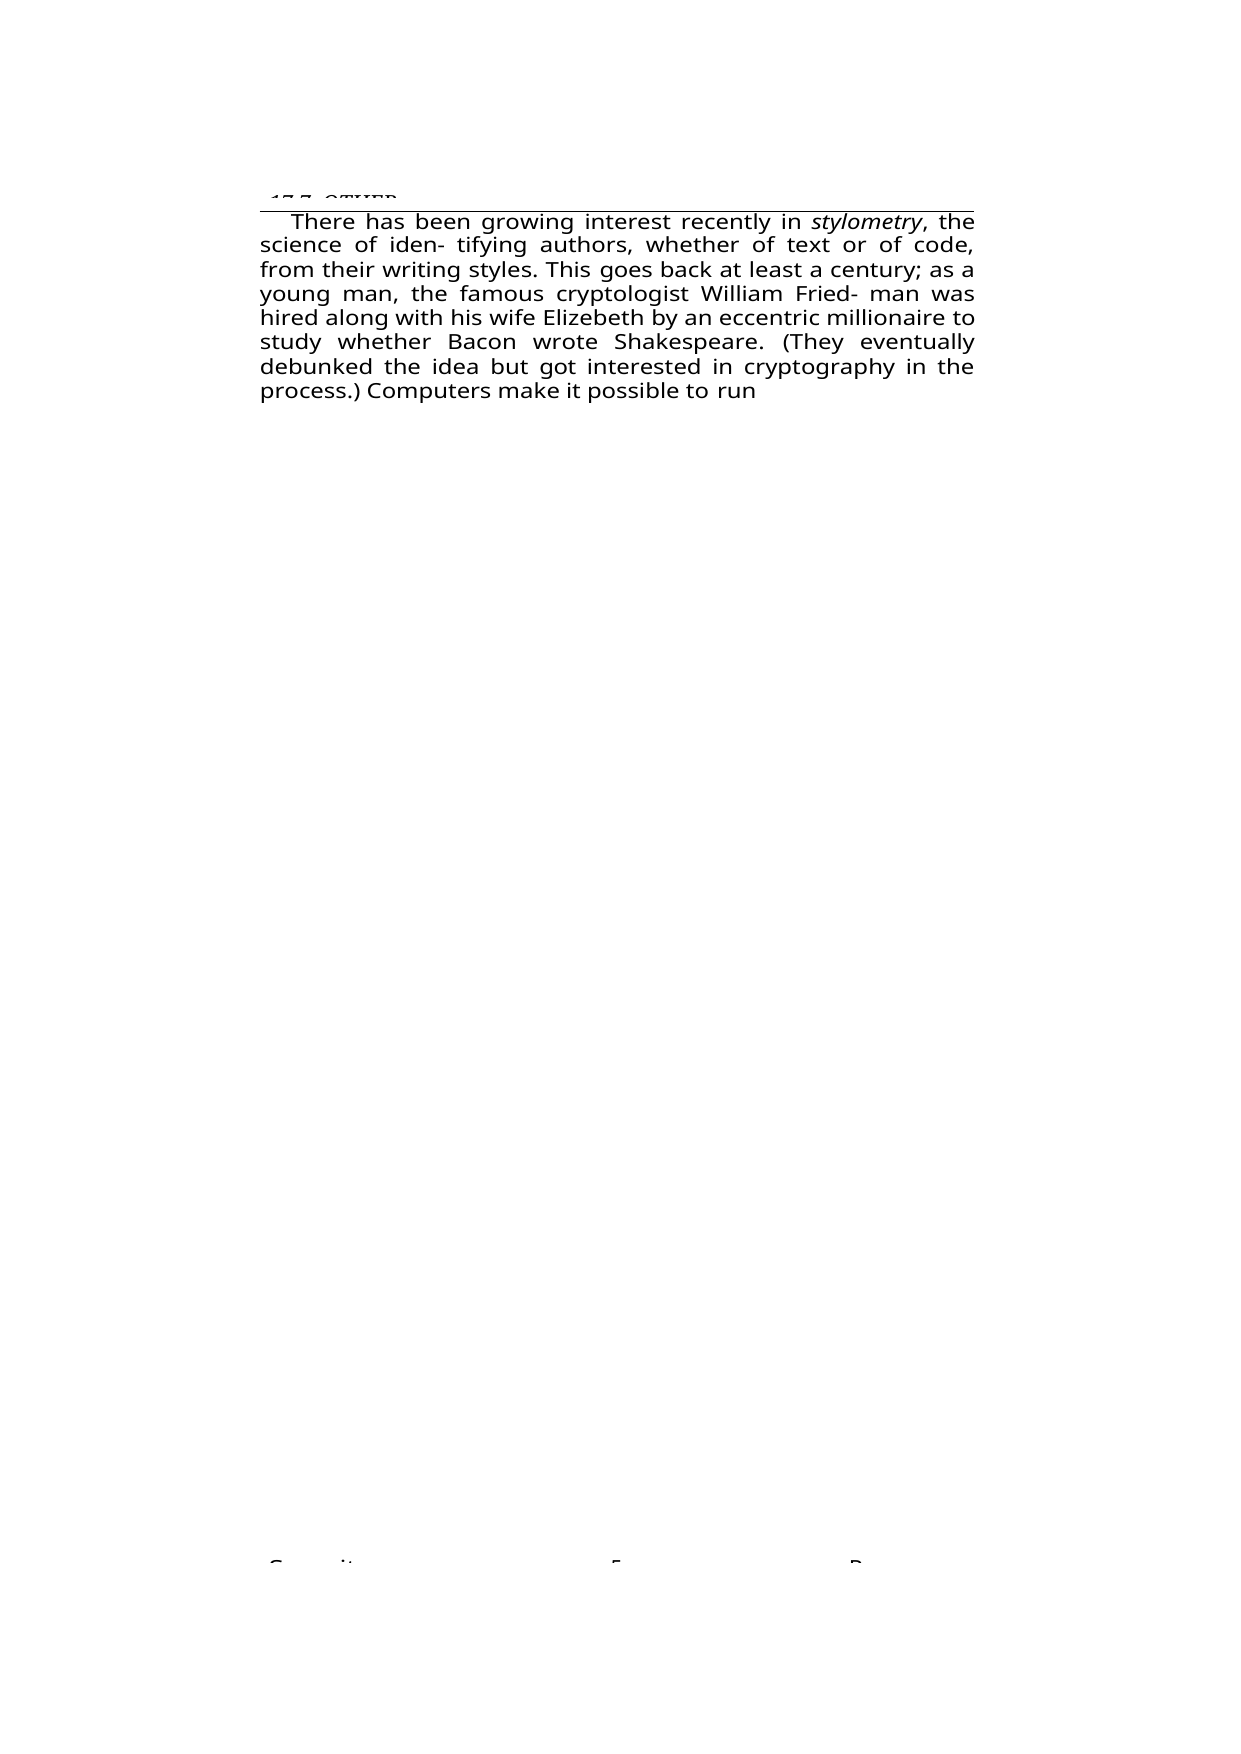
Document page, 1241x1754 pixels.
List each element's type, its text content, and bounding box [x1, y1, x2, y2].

text There has been growing interest recently in stylometry, the science of iden- tifying authors, whether of text or of code, from their writing styles. This goes back at least a century; as a young man, the famous cryptologist William Fried- man was hired along with his wife Elizebeth by an eccentric millionaire to study whether Bacon wrote Shakespeare. (They eventually debunked the idea but got interested in cryptography in the process.) Computers make it possible to run [259, 210, 975, 404]
